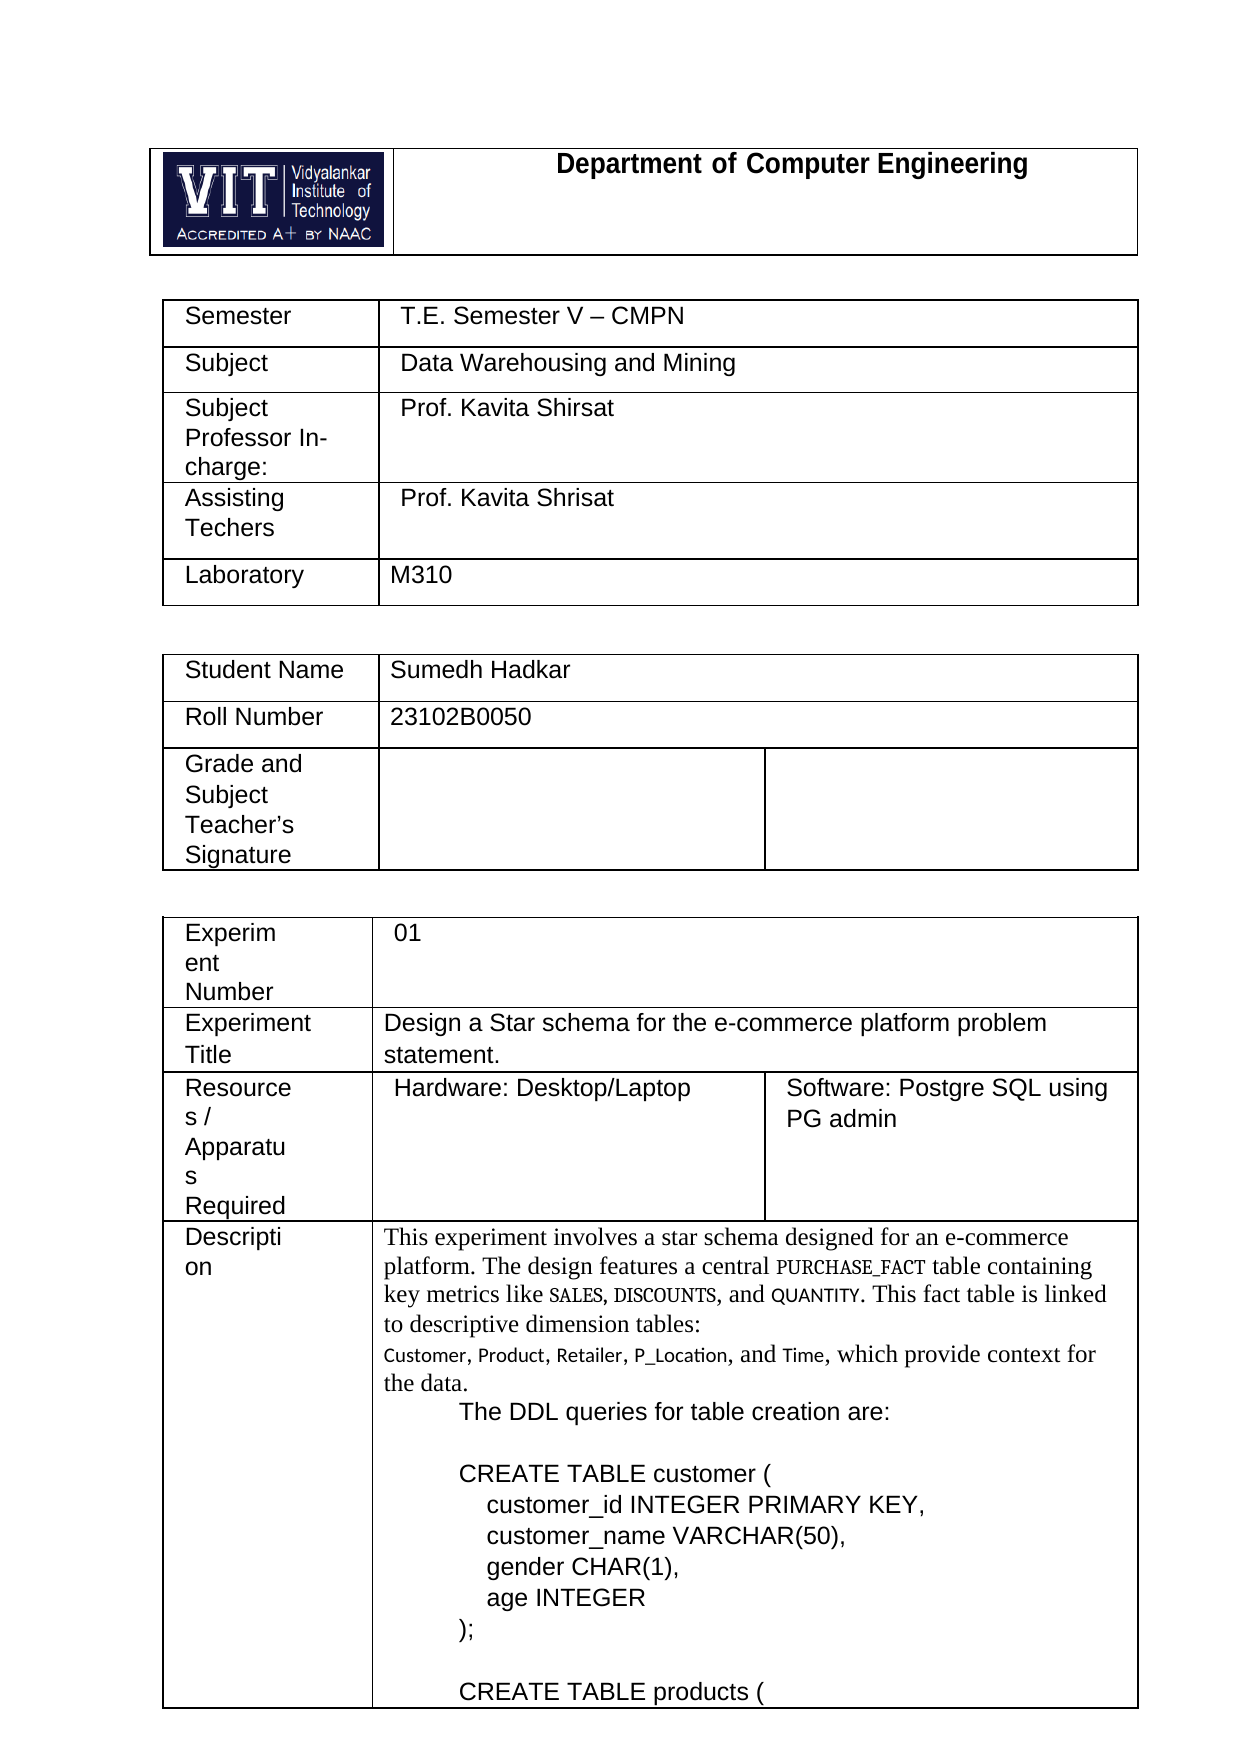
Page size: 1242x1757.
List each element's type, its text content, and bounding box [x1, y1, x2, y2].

table_cell Resources / Apparatus Required [164, 1073, 372, 1220]
table_cell 23102B0050 [380, 702, 1137, 747]
table_cell Subject Professor In-charge: [164, 393, 378, 482]
table_cell Data Warehousing and Mining [380, 348, 1137, 391]
table_cell Prof. Kavita Shirsat [380, 393, 1137, 482]
table_cell [766, 749, 1137, 869]
table_cell Software: Postgre SQL using PG admin [766, 1073, 1137, 1220]
table_cell Prof. Kavita Shrisat [380, 483, 1137, 558]
table_header Experiment Number [164, 918, 372, 1007]
table_cell Roll Number [164, 702, 378, 747]
table_cell Subject [164, 348, 378, 391]
table_header 01 [373, 918, 1137, 1007]
table_header Semester [164, 301, 378, 346]
table_cell Description [164, 1222, 372, 1707]
table_cell Hardware: Desktop/Laptop [373, 1073, 764, 1220]
table_cell [380, 749, 764, 869]
table_header Student Name [164, 655, 378, 701]
table_cell Grade and Subject Teacher’s Signature [164, 749, 378, 869]
table_cell Experiment Title [164, 1008, 372, 1071]
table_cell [373, 1222, 1137, 1707]
table_cell M310 [380, 560, 1137, 605]
table_cell Laboratory [164, 560, 378, 605]
table_cell Design a Star schema for the e-commerce platform problem statement. [373, 1008, 1137, 1071]
table_cell Assisting Techers [164, 483, 378, 558]
picture [163, 152, 384, 247]
table_header T.E. Semester V – CMPN [380, 301, 1137, 346]
table_header Sumedh Hadkar [380, 655, 1137, 701]
